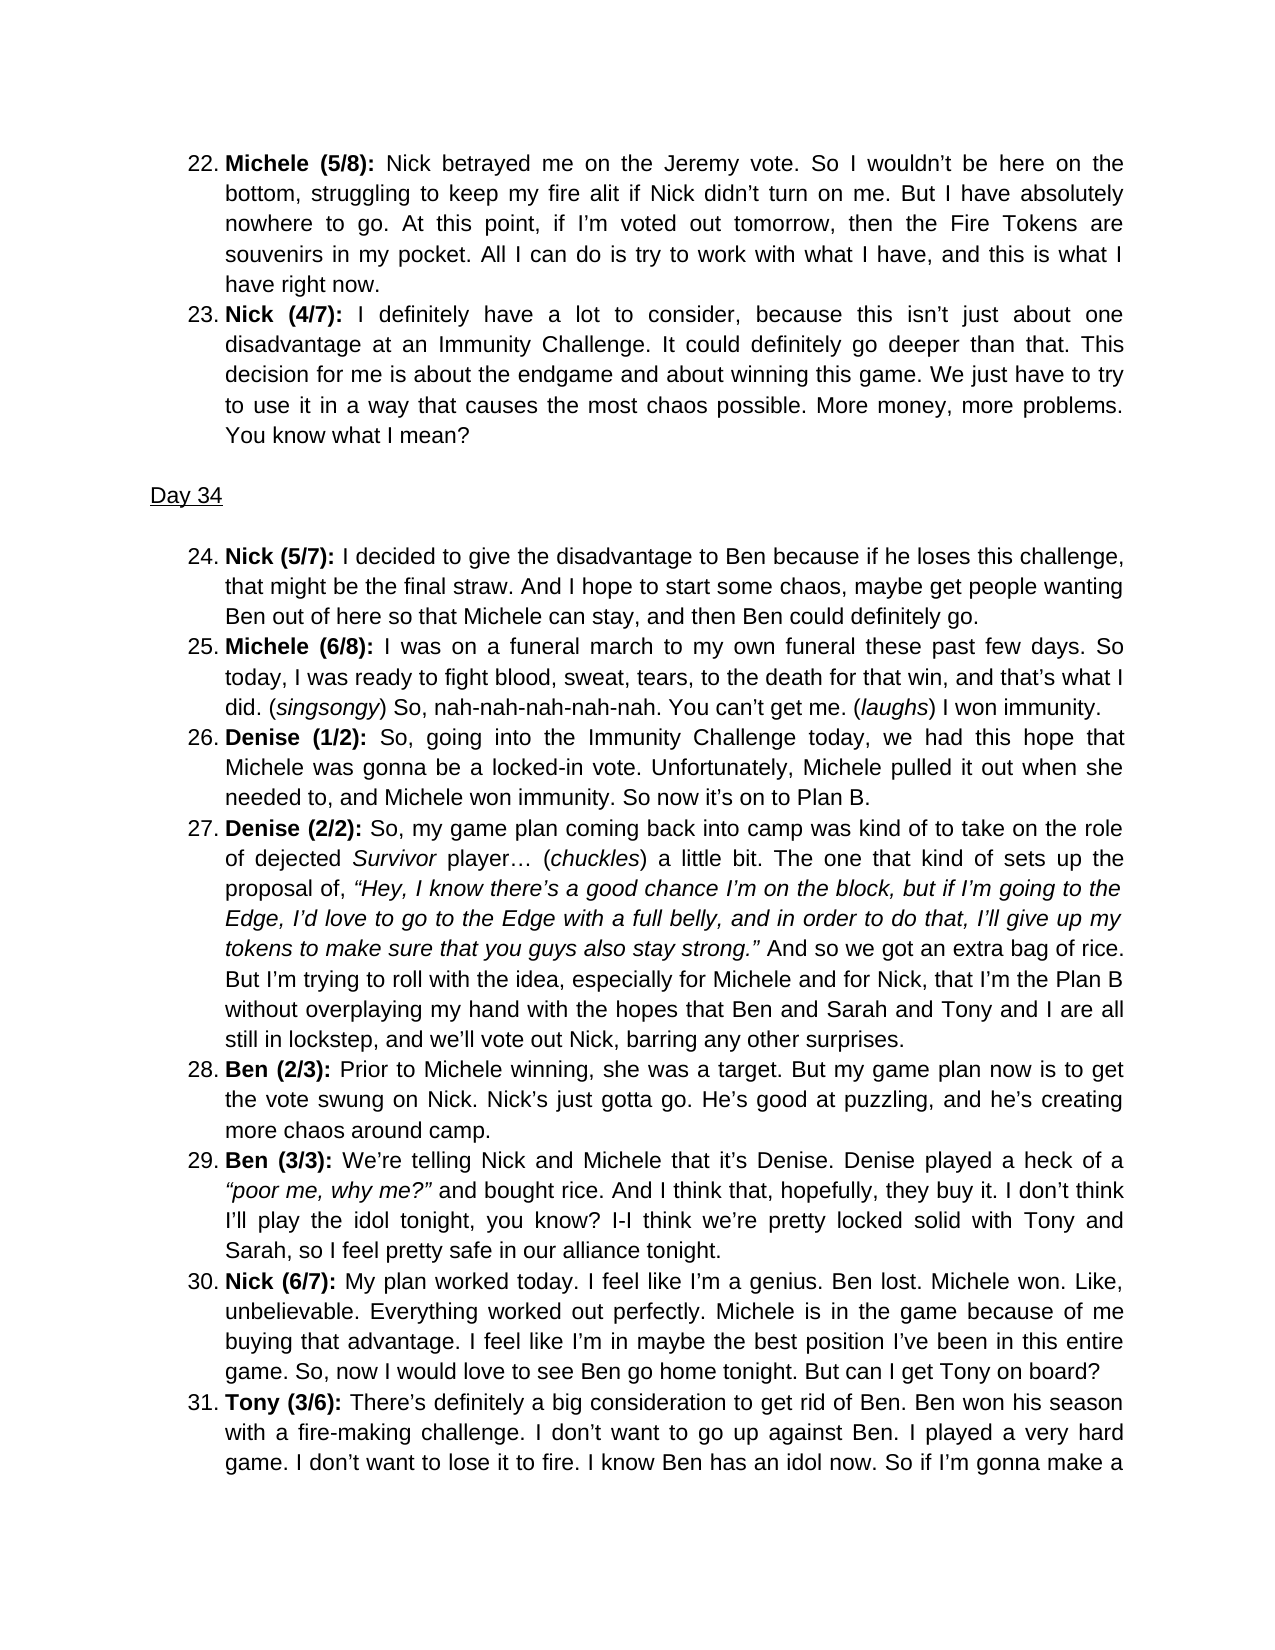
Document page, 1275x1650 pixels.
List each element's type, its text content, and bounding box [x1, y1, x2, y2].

list Ben (2/3): Prior to Michele winning, she was a target. But my game plan now is to get the vote swung on Nick. Nick’s just gotta go. He’s good at puzzling, and he’s creating more chaos around camp. [187, 1056, 1125, 1143]
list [187, 1388, 1125, 1475]
list Michele (5/8): Nick betrayed me on the Jeremy vote. So I wouldn’t be here on the bottom, struggling to keep my fire alit if Nick didn’t turn on me. But I have absolutely nowhere to go. At this point, if I’m voted out tomorrow, then the Fire Tokens are souvenirs in my pocket. All I can do is try to work with what I have, and this is what I have right now. [187, 150, 1125, 297]
list Nick (4/7): I definitely have a lot to consider, because this isn’t just about one disadvantage at an Immunity Challenge. It could definitely go deeper than that. This decision for me is about the endgame and about winning this game. We just have to try to use it in a way that causes the most chaos possible. More money, more problems. You know what I mean? [187, 301, 1125, 448]
list Ben (3/3): We’re telling Nick and Michele that it’s Denise. Denise played a heck of a “poor me, why me?” and bought rice. And I think that, hopefully, they buy it. I don’t think I’ll play the idol tonight, you know? I-I think we’re pretty locked solid with Tony and Sarah, so I feel pretty safe in our alliance tonight. [187, 1147, 1125, 1264]
list Nick (5/7): I decided to give the disadvantage to Ben because if he loses this challenge, that might be the final straw. And I hope to start some chaos, maybe get people wanting Ben out of here so that Michele can stay, and then Ben could definitely go. [187, 543, 1125, 629]
list Denise (1/2): So, going into the Immunity Challenge today, we had this hope that Michele was gonna be a locked-in vote. Unfortunately, Michele pulled it out when she needed to, and Michele won immunity. So now it’s on to Plan B. [187, 724, 1125, 811]
list Nick (6/7): My plan worked today. I feel like I’m a genius. Ben lost. Michele won. Like, unbelievable. Everything worked out perfectly. Michele is in the game because of me buying that advantage. I feel like I’m in maybe the best position I’ve been in this entire game. So, now I would love to see Ben go home tonight. But can I get Tony on board? [187, 1268, 1125, 1385]
list Denise (2/2): So, my game plan coming back into camp was kind of to take on the role of dejected Survivor player… (chuckles) a little bit. The one that kind of sets up the proposal of, “Hey, I know there’s a good chance I’m on the block, but if I’m going to the Edge, I’d love to go to the Edge with a full belly, and in order to do that, I’ll give up my tokens to make sure that you guys also stay strong.” And so we got an extra bag of rice. But I’m trying to roll with the idea, especially for Michele and for Nick, that I’m the Plan B without overplaying my hand with the hopes that Ben and Sarah and Tony and I are all still in lockstep, and we’ll vote out Nick, barring any other surprises. [187, 814, 1125, 1052]
text Day 34 [150, 482, 1125, 509]
list Michele (6/8): I was on a funeral march to my own funeral these past few days. So today, I was ready to fight blood, sweat, tears, to the death for that win, and that’s what I did. (singsongy) So, nah-nah-nah-nah-nah. You can’t get me. (laughs) I won immunity. [187, 633, 1125, 720]
